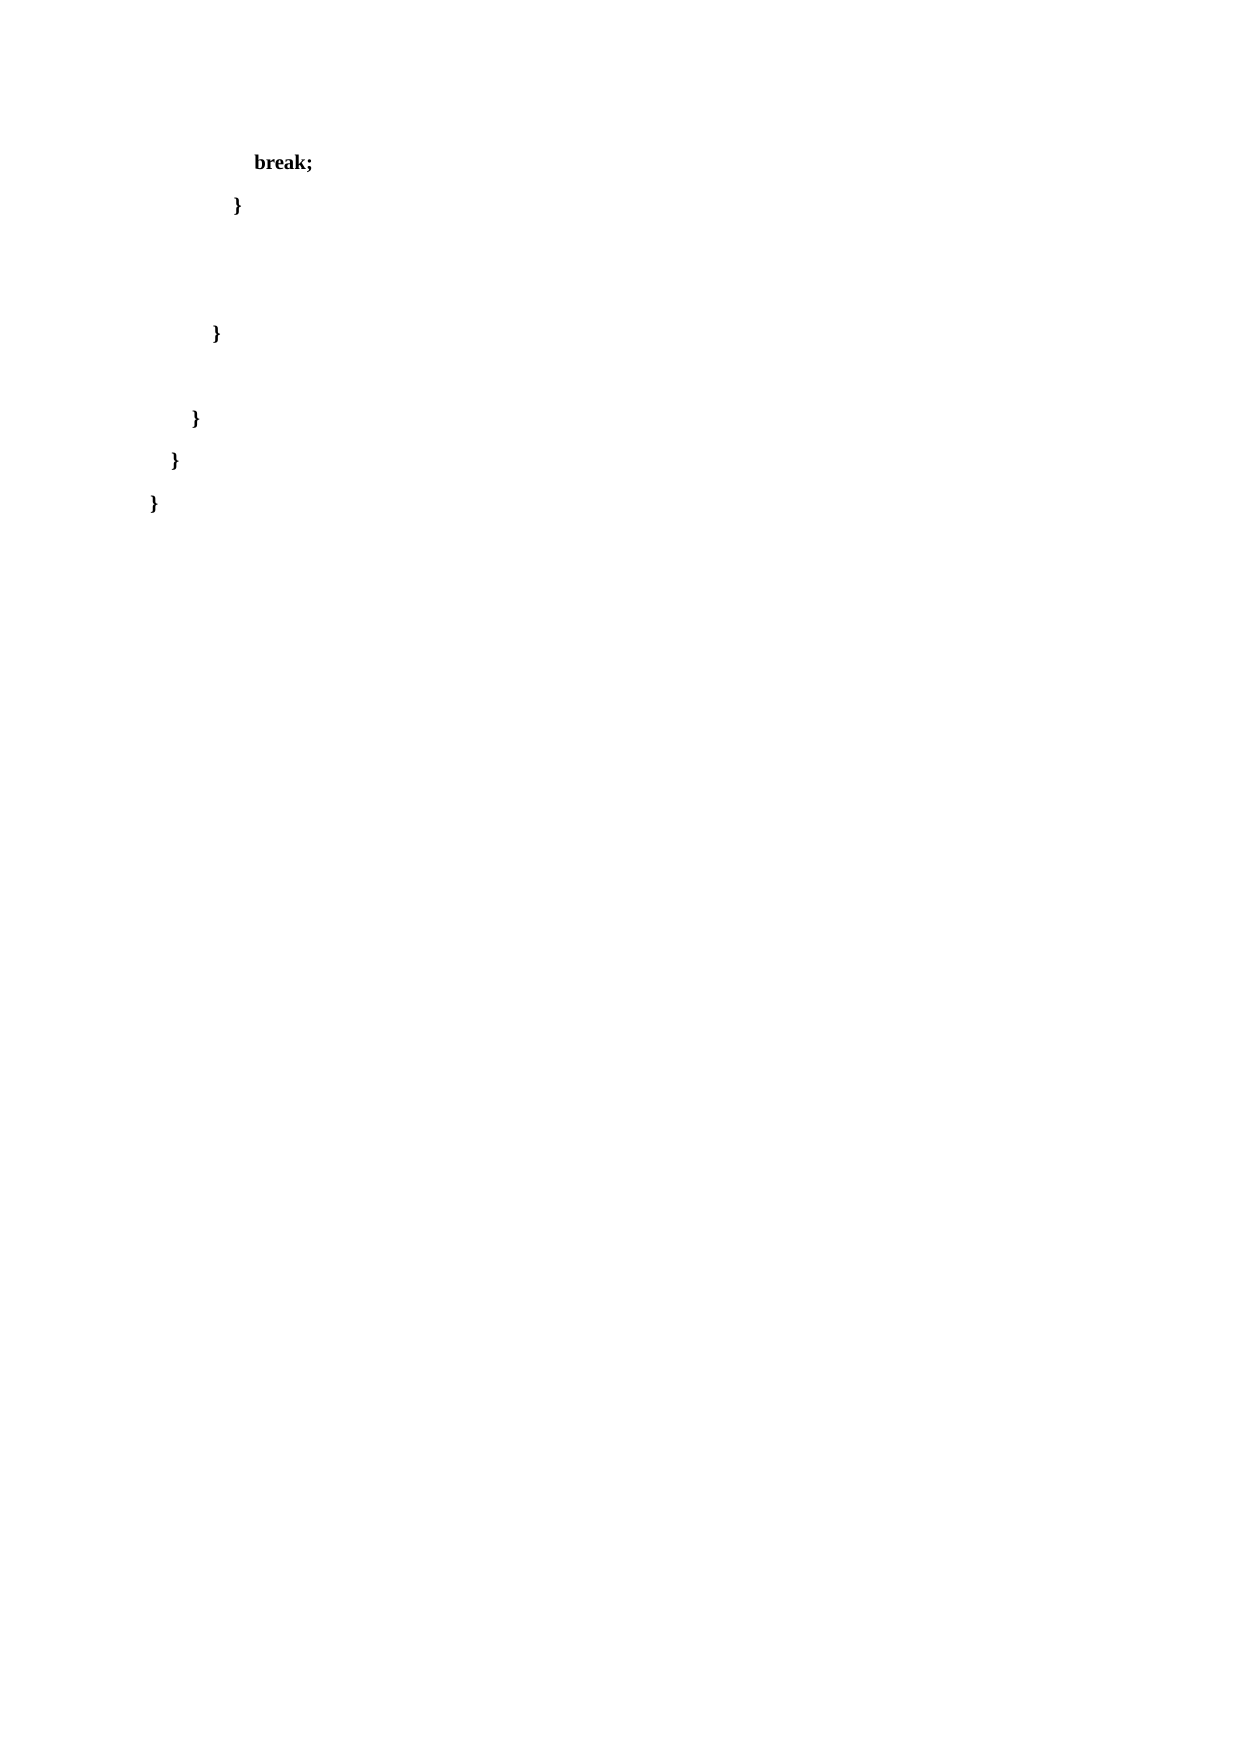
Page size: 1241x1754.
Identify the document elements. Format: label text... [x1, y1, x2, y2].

text } [150, 406, 1090, 430]
text } [150, 448, 1090, 472]
text } [150, 320, 1090, 344]
text } [150, 491, 1090, 515]
text break; [150, 150, 1090, 174]
text } [150, 193, 1090, 217]
